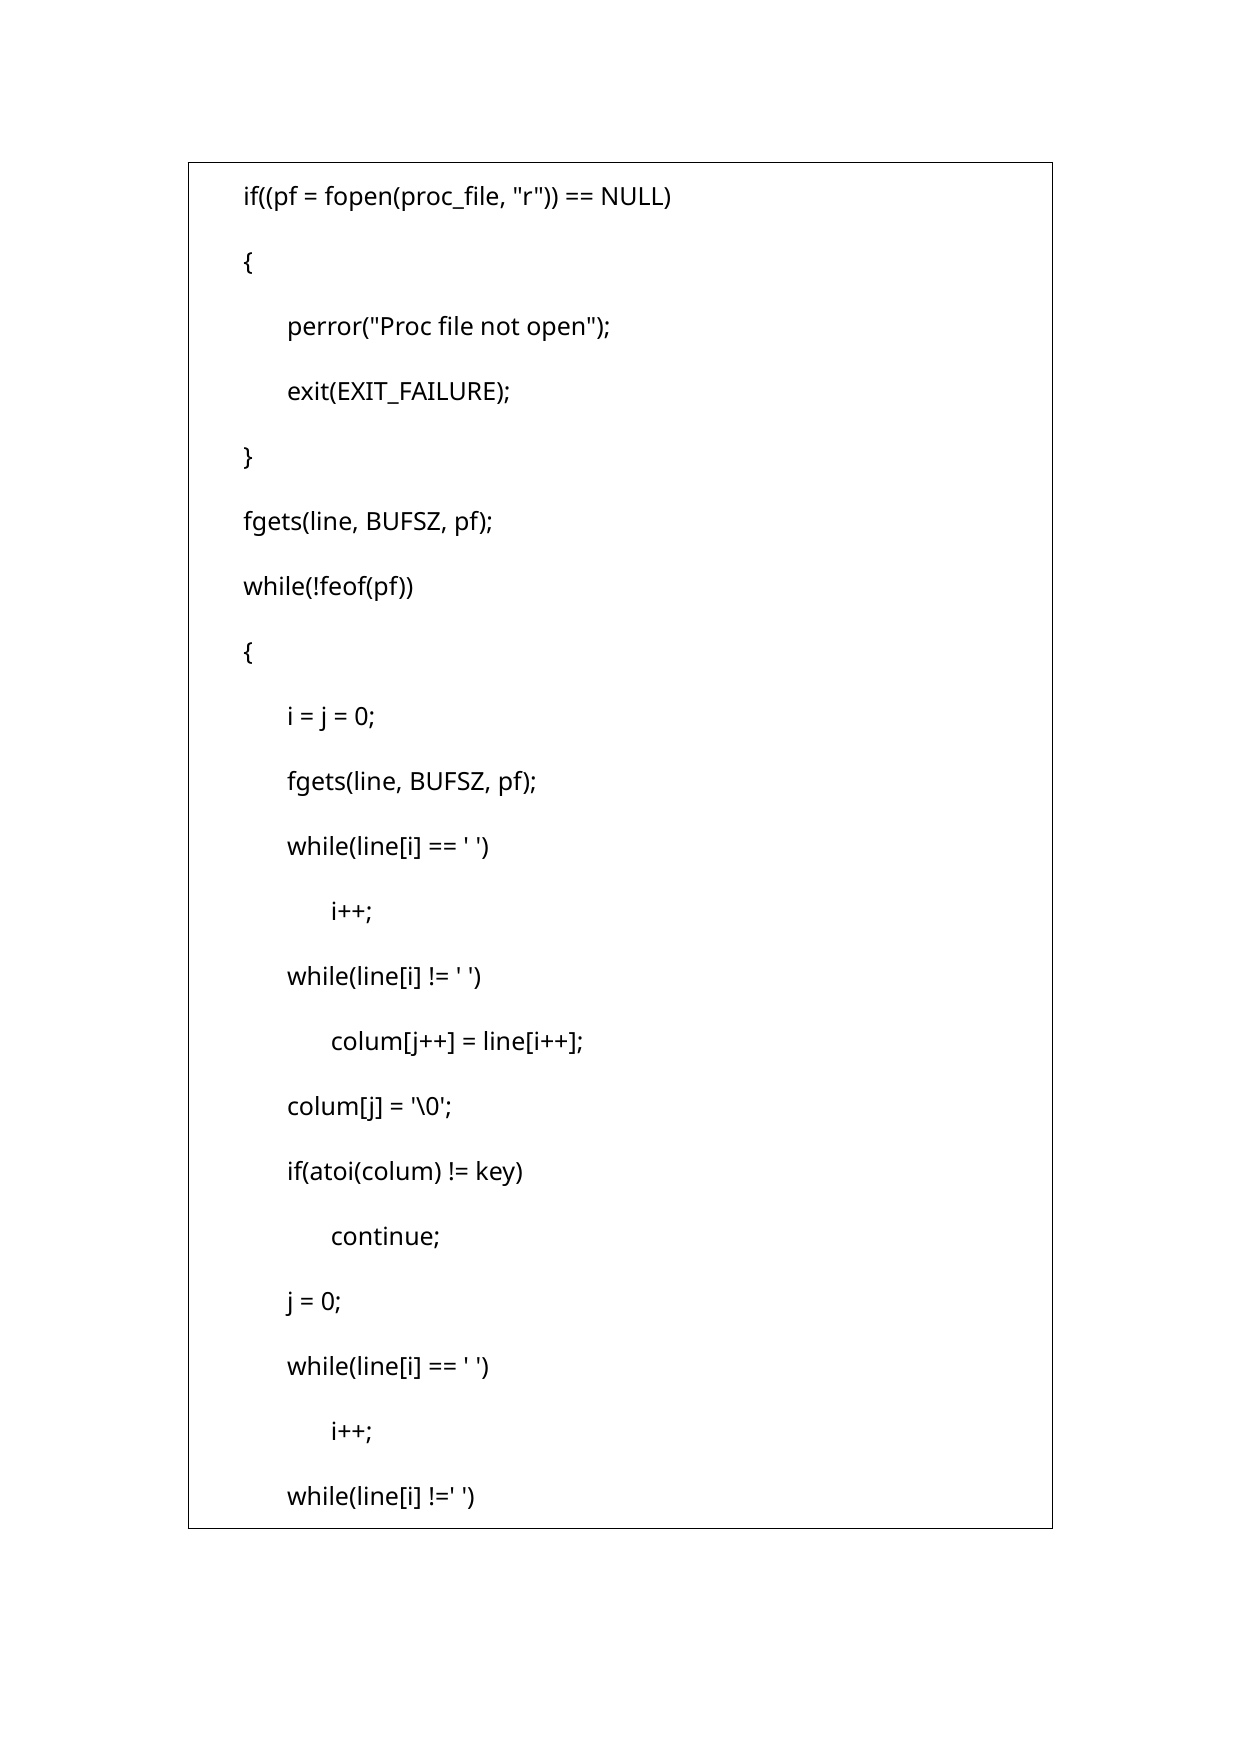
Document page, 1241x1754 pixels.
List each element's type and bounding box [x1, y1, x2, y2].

table_cell [189, 163, 1052, 1528]
